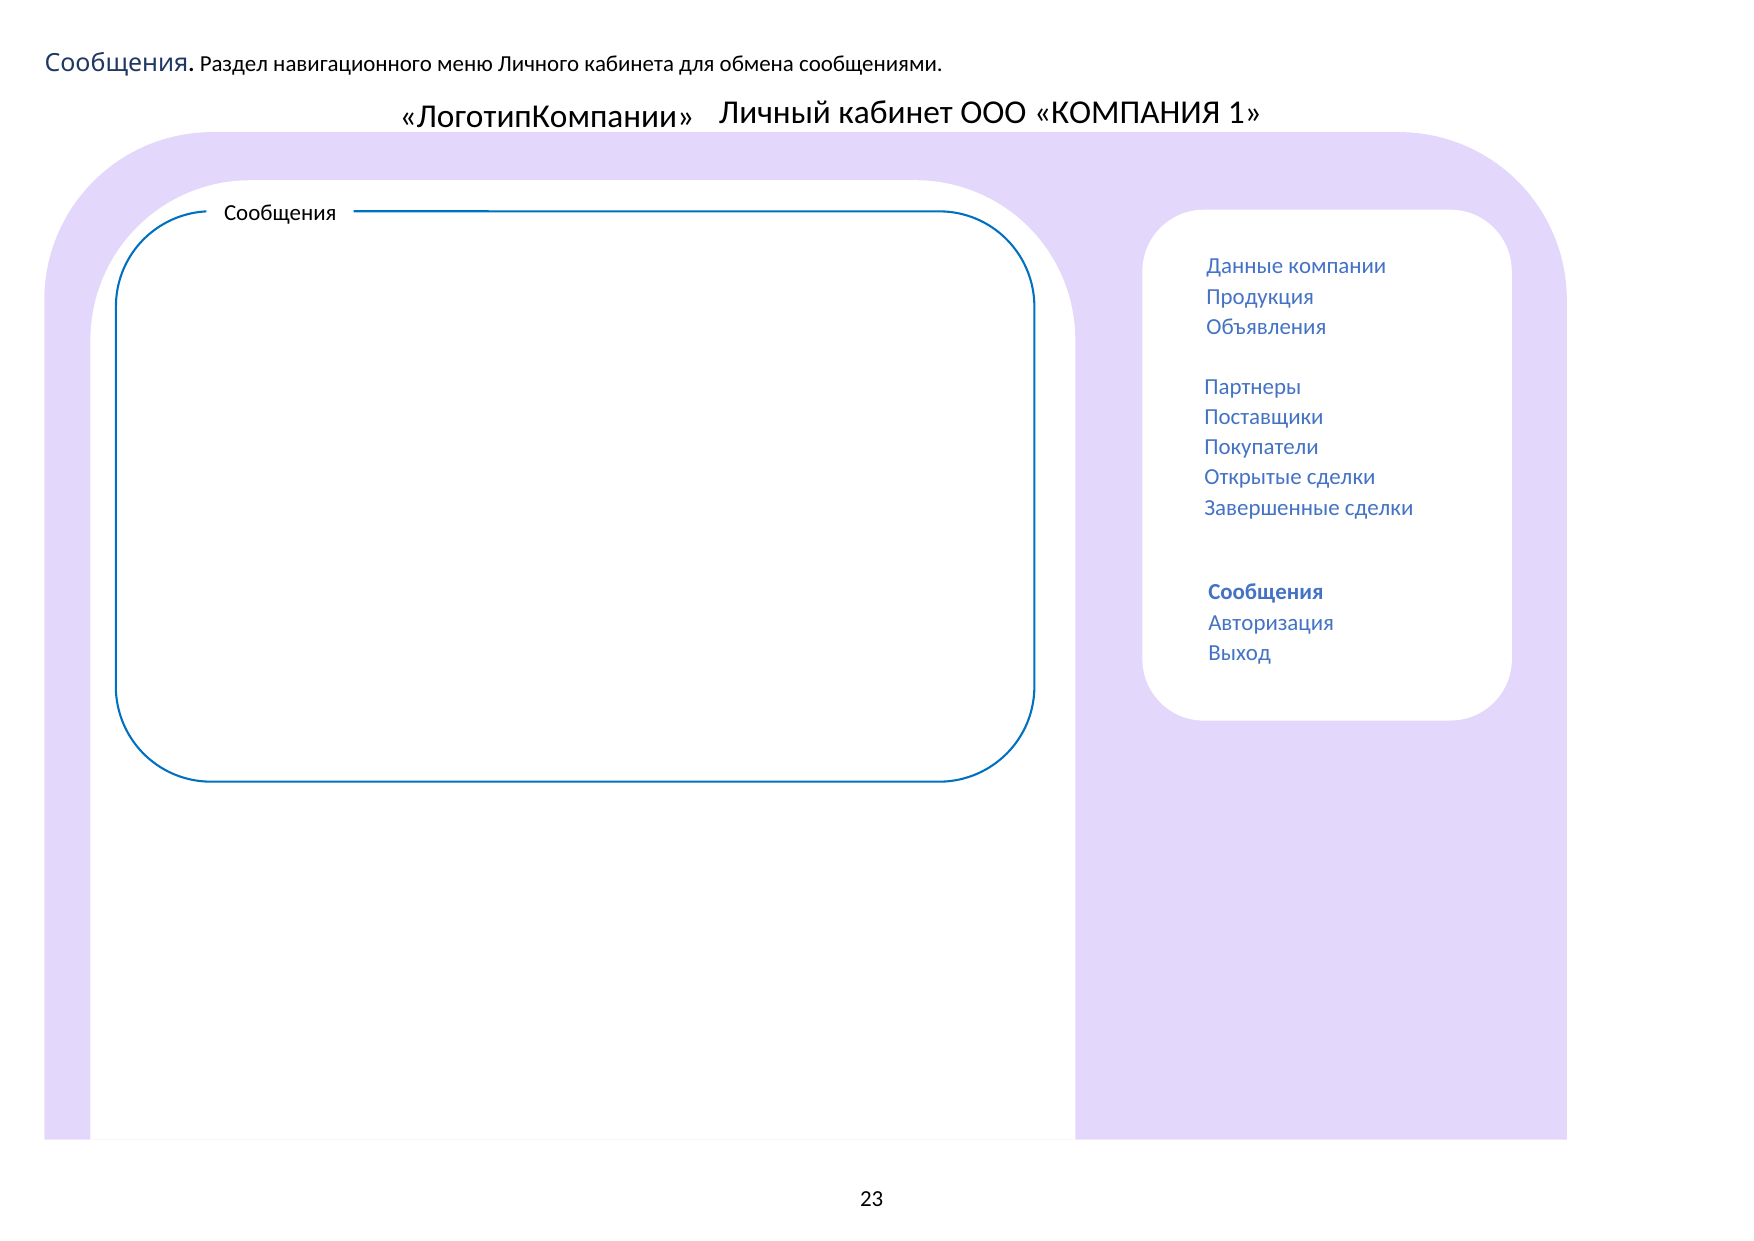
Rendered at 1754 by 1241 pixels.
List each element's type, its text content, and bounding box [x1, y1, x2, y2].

text Сообщения. Раздел навигационного меню Личного кабинета для обмена сообщениями. [44, 44, 1698, 78]
